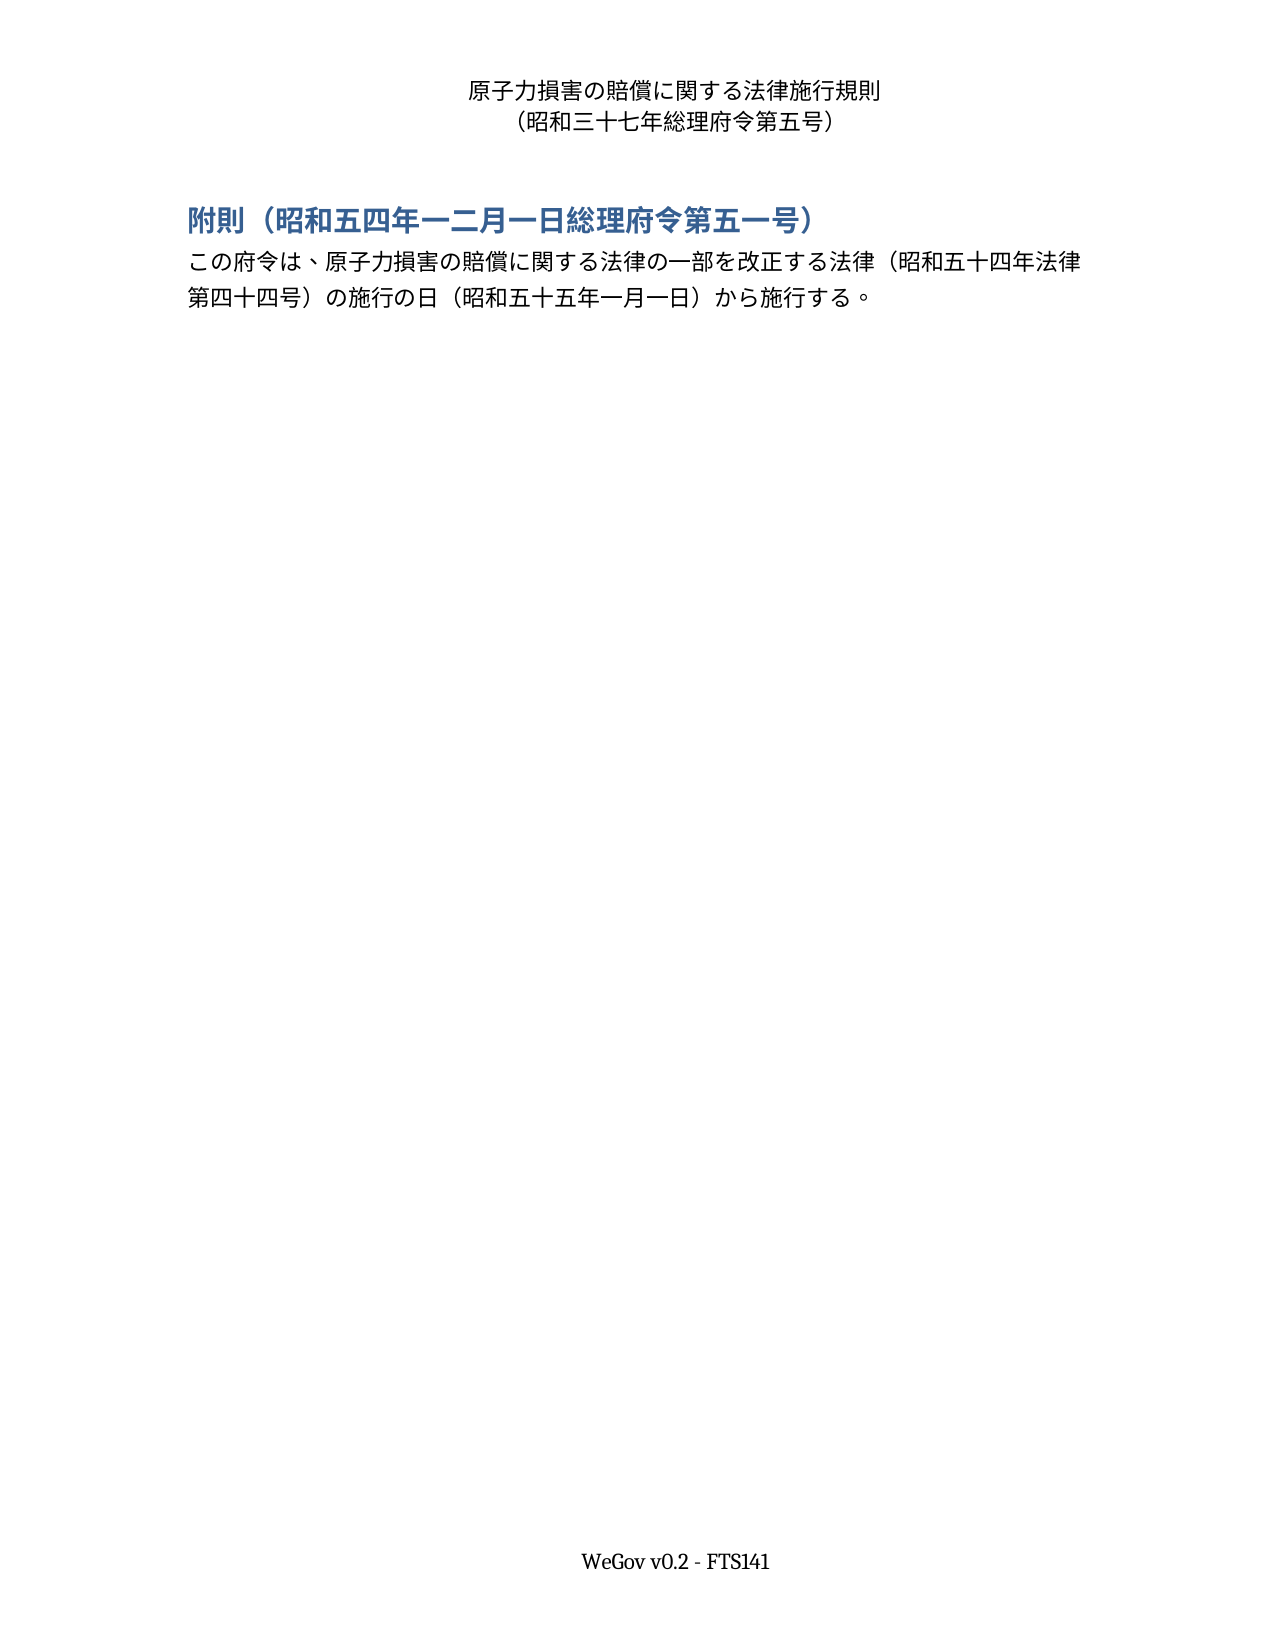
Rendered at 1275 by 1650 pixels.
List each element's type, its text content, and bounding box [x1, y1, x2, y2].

text この府令は、原子力損害の賠償に関する法律の一部を改正する法律（昭和五十四年法律第四十四号）の施行の日（昭和五十五年一月一日）から施行する。 [187, 246, 1087, 313]
subtitle 附則（昭和五四年一二月一日総理府令第五一号） [187, 200, 1087, 240]
